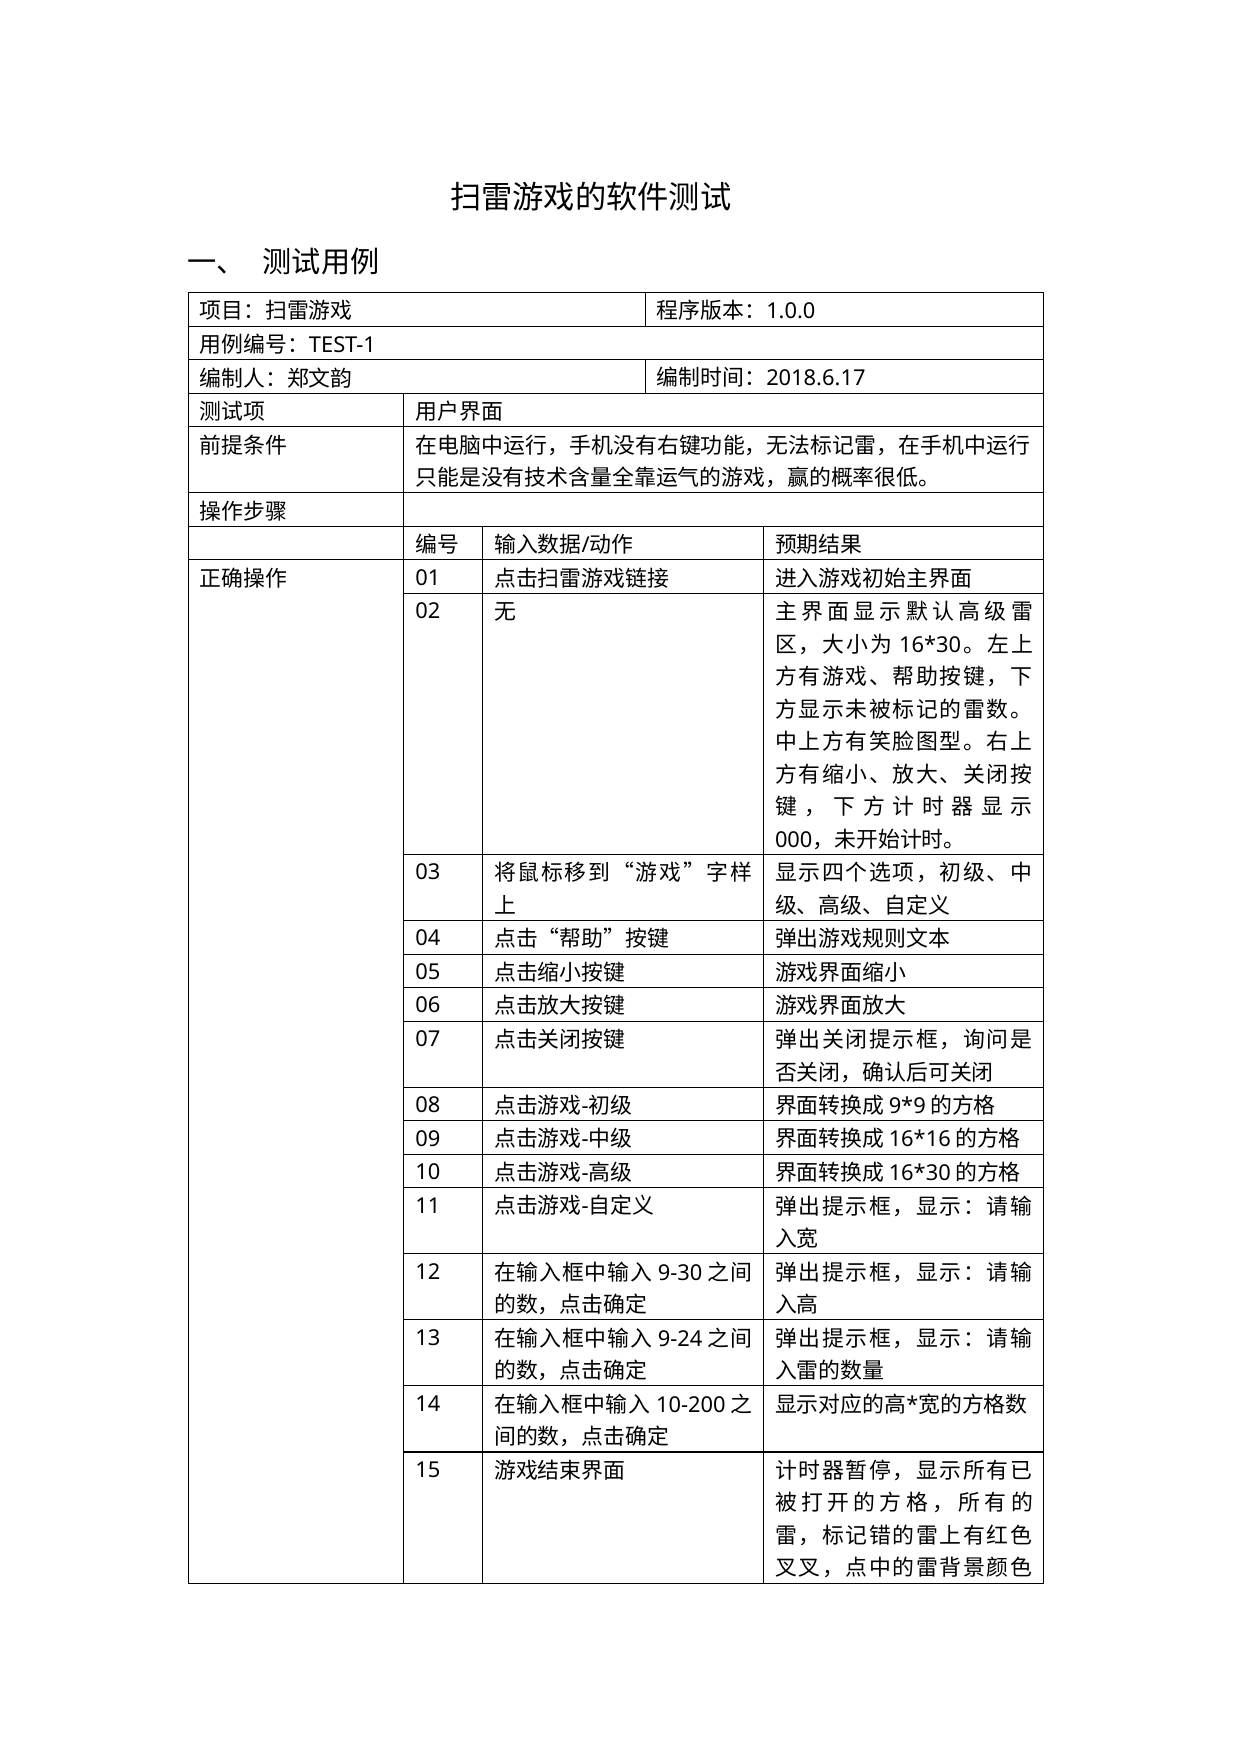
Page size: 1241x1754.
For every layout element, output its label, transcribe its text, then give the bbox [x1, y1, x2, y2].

table_cell 点击缩小按键 [483, 955, 763, 987]
table_cell 点击游戏-自定义 [483, 1188, 763, 1253]
table_cell 弹出关闭提示框，询问是否关闭，确认后可关闭 [764, 1022, 1043, 1087]
table_cell 14 [404, 1386, 482, 1451]
table_cell 编制时间：2018.6.17 [646, 360, 1043, 393]
table_cell 在输入框中输入10-200之间的数，点击确定 [483, 1386, 763, 1451]
table_cell [189, 527, 403, 559]
table_cell 游戏结束界面 [483, 1453, 763, 1582]
table_cell 点击“帮助”按键 [483, 921, 763, 953]
table_cell 10 [404, 1155, 482, 1187]
table_cell 15 [404, 1453, 482, 1582]
table_cell 输入数据/动作 [483, 527, 763, 559]
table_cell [764, 1453, 1043, 1582]
table_cell 11 [404, 1188, 482, 1253]
list 测试用例 [187, 227, 1053, 292]
table_cell 点击放大按键 [483, 988, 763, 1021]
table_cell 05 [404, 955, 482, 987]
table_cell 在输入框中输入9-30之间的数，点击确定 [483, 1254, 763, 1319]
table_cell 游戏界面缩小 [764, 955, 1043, 987]
table_cell 游戏界面放大 [764, 988, 1043, 1021]
table_cell 操作步骤 [189, 493, 403, 526]
table_cell 点击游戏-中级 [483, 1121, 763, 1154]
table_cell 用例编号：TEST-1 [189, 327, 1043, 359]
table_cell 界面转换成16*30的方格 [764, 1155, 1043, 1187]
table_cell 04 [404, 921, 482, 953]
table_cell 正确操作 [189, 560, 403, 1582]
table_cell 12 [404, 1254, 482, 1319]
table_cell 06 [404, 988, 482, 1021]
table_cell 08 [404, 1088, 482, 1120]
table_cell 弹出提示框，显示：请输入高 [764, 1254, 1043, 1319]
table_cell 显示对应的高*宽的方格数 [764, 1386, 1043, 1451]
table_cell 界面转换成9*9的方格 [764, 1088, 1043, 1120]
table_cell 测试项 [189, 394, 403, 426]
table_cell 用户界面 [404, 394, 1043, 426]
table_cell 在电脑中运行，手机没有右键功能，无法标记雷，在手机中运行只能是没有技术含量全靠运气的游戏，赢的概率很低。 [404, 427, 1043, 492]
table_cell 点击游戏-初级 [483, 1088, 763, 1120]
table_cell 07 [404, 1022, 482, 1087]
table_header 项目：扫雷游戏 [189, 293, 645, 326]
table_cell 将鼠标移到“游戏”字样上 [483, 855, 763, 920]
table_cell 弹出游戏规则文本 [764, 921, 1043, 953]
table_cell 点击扫雷游戏链接 [483, 560, 763, 593]
table_cell 预期结果 [764, 527, 1043, 559]
table_cell 01 [404, 560, 482, 593]
table_cell 09 [404, 1121, 482, 1154]
table_cell 显示四个选项，初级、中级、高级、自定义 [764, 855, 1043, 920]
table_cell 点击关闭按键 [483, 1022, 763, 1087]
table_header 程序版本：1.0.0 [646, 293, 1043, 326]
table_cell 主界面显示默认高级雷区，大小为16*30。左上方有游戏、帮助按键，下方显示未被标记的雷数。中上方有笑脸图型。右上方有缩小、放大、关闭按键，下方计时器显示000，未开始计时。 [764, 594, 1043, 854]
table_cell 在输入框中输入9-24之间的数，点击确定 [483, 1320, 763, 1385]
table_cell 界面转换成16*16的方格 [764, 1121, 1043, 1154]
table_cell 弹出提示框，显示：请输入宽 [764, 1188, 1043, 1253]
table_cell 前提条件 [189, 427, 403, 492]
table_cell 点击游戏-高级 [483, 1155, 763, 1187]
table_cell 编号 [404, 527, 482, 559]
table_cell 编制人：郑文韵 [189, 360, 645, 393]
table_cell 02 [404, 594, 482, 854]
table_cell 03 [404, 855, 482, 920]
table_cell [404, 493, 1043, 526]
text 扫雷游戏的软件测试 [187, 162, 1053, 227]
table_cell 无 [483, 594, 763, 854]
table_cell 进入游戏初始主界面 [764, 560, 1043, 593]
table_cell 弹出提示框，显示：请输入雷的数量 [764, 1320, 1043, 1385]
table_cell 13 [404, 1320, 482, 1385]
